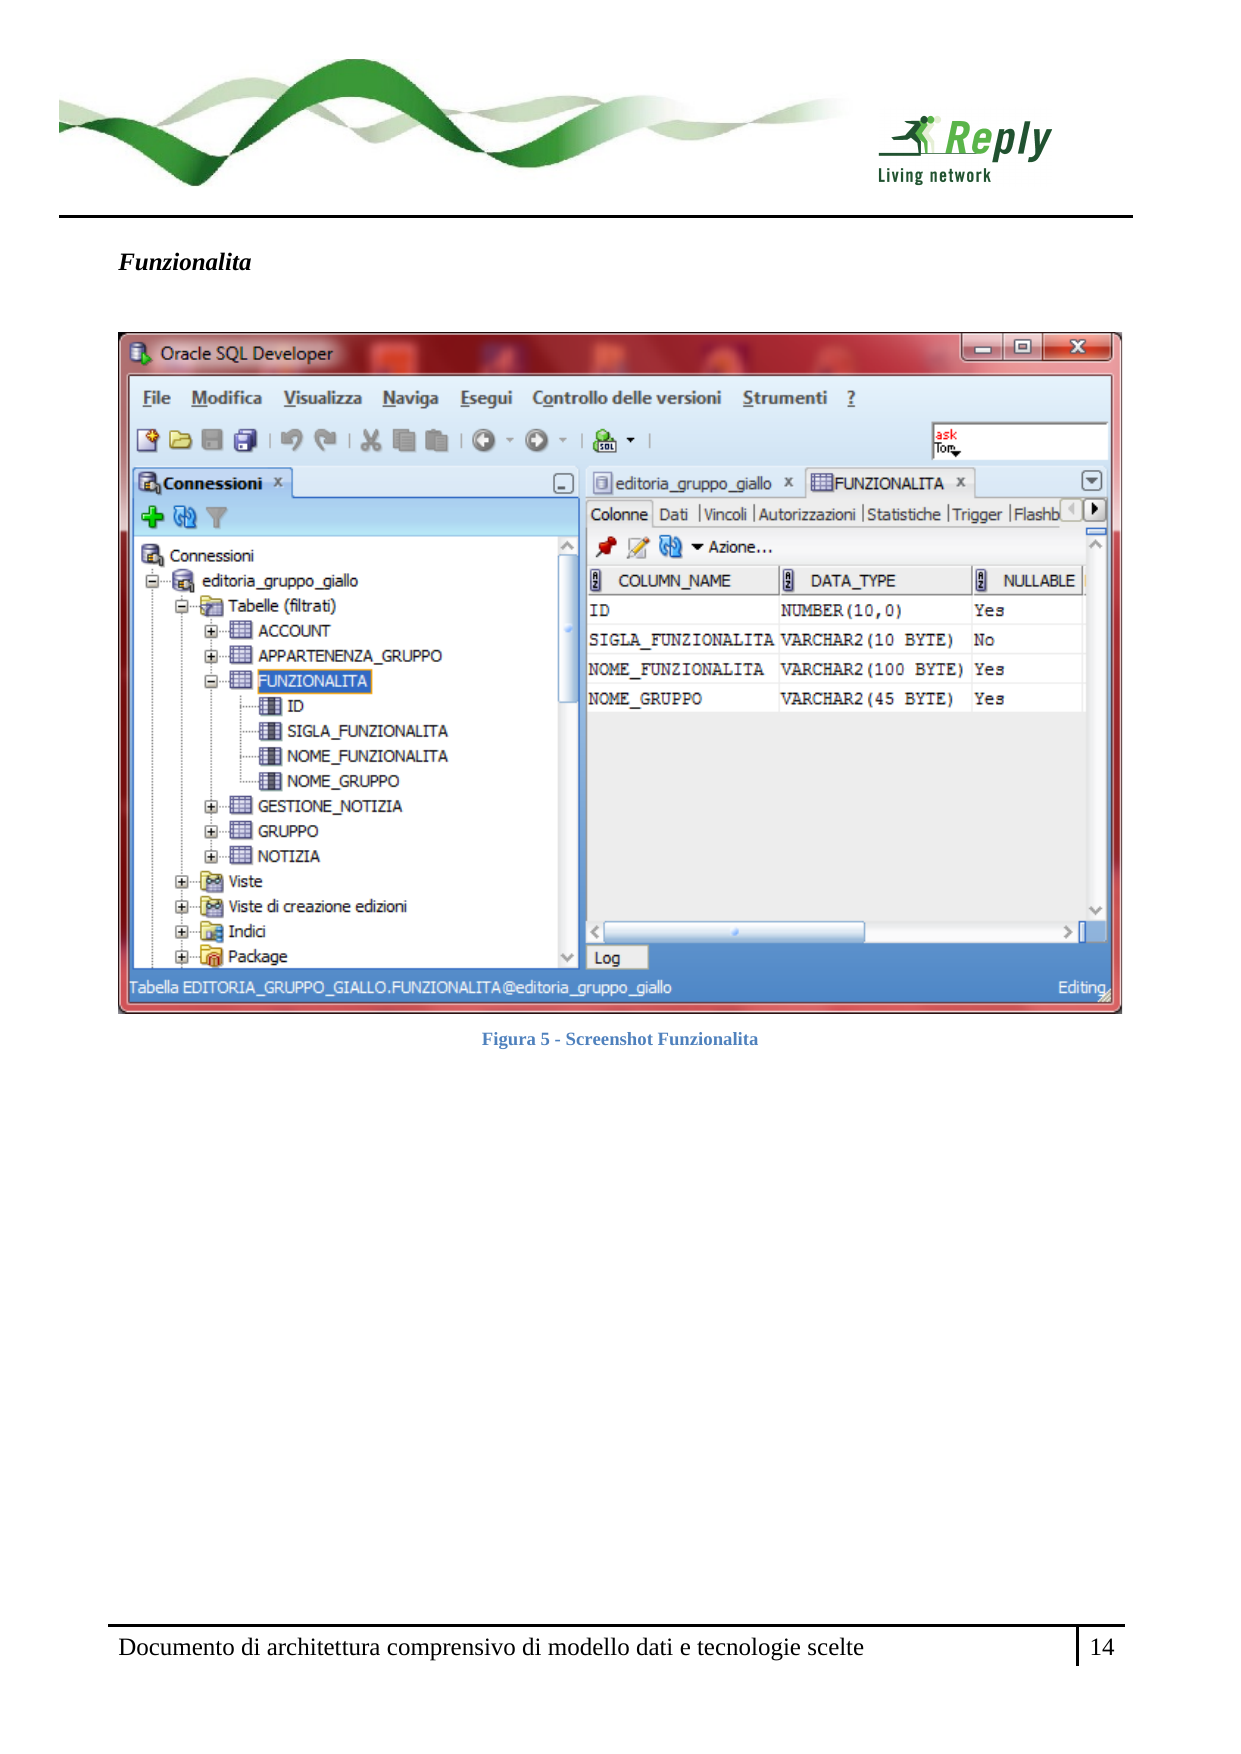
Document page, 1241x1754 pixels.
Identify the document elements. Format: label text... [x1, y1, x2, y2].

picture [118, 332, 1123, 1014]
picture [878, 107, 1053, 187]
text Funzionalita [118, 247, 1122, 275]
picture [59, 59, 853, 187]
